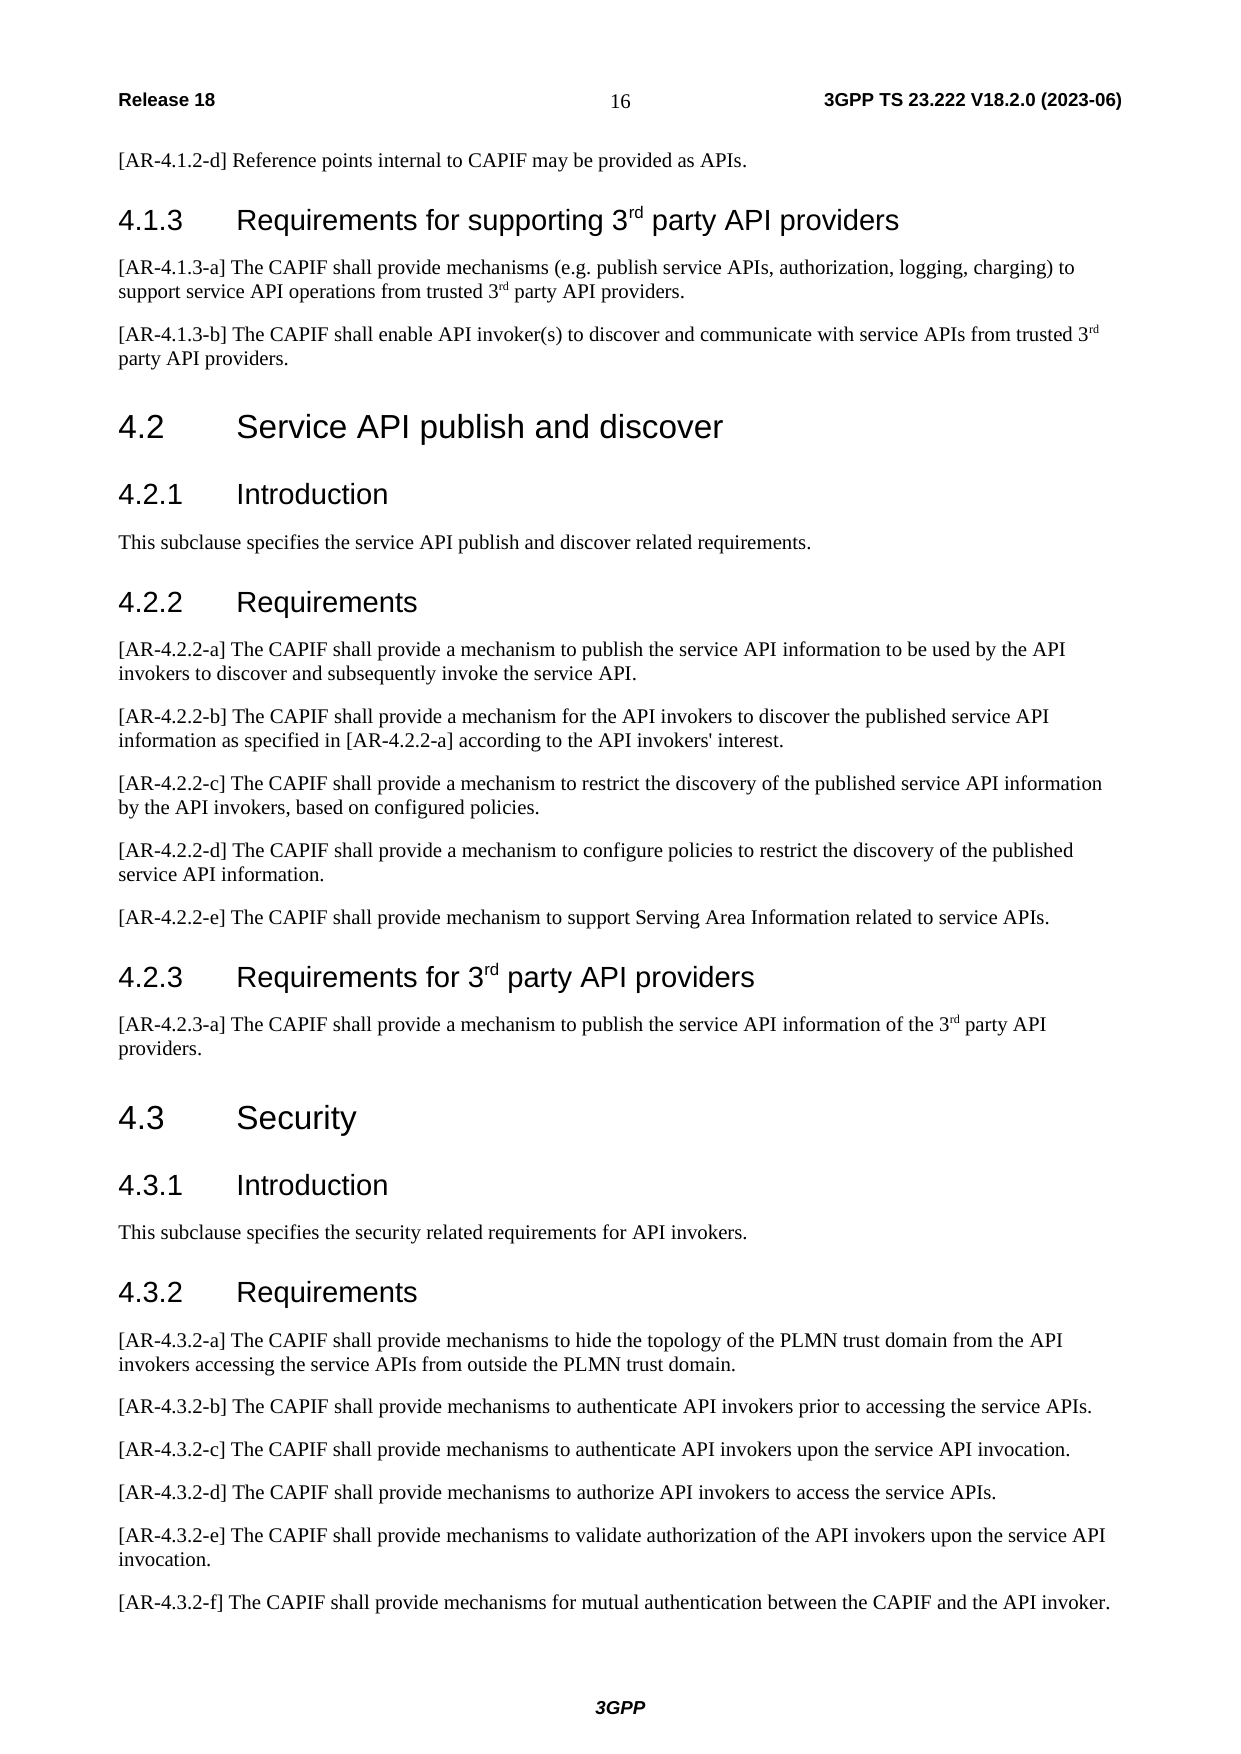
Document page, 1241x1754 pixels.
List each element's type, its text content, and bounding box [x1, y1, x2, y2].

subtitle 4.3.2 Requirements [118, 1275, 1122, 1309]
text [AR-4.2.2-e] The CAPIF shall provide mechanism to support Serving Area Information related to service APIs. [118, 905, 1122, 929]
text [AR-4.1.3-b] The CAPIF shall enable API invoker(s) to discover and communicate with service APIs from trusted 3rd party API providers. [118, 322, 1122, 370]
text [AR-4.2.2-d] The CAPIF shall provide a mechanism to configure policies to restrict the discovery of the published service API information. [118, 838, 1122, 886]
text [AR-4.3.2-b] The CAPIF shall provide mechanisms to authenticate API invokers prior to accessing the service APIs. [118, 1394, 1122, 1418]
subtitle 4.2 Service API publish and discover [118, 408, 1122, 446]
text [AR-4.3.2-f] The CAPIF shall provide mechanisms for mutual authentication between the CAPIF and the API invoker. [118, 1590, 1122, 1614]
text [AR-4.2.2-a] The CAPIF shall provide a mechanism to publish the service API information to be used by the API invokers to discover and subsequently invoke the service API. [118, 637, 1122, 685]
text [AR-4.3.2-e] The CAPIF shall provide mechanisms to validate authorization of the API invokers upon the service API invocation. [118, 1523, 1122, 1571]
text [AR-4.2.2-b] The CAPIF shall provide a mechanism for the API invokers to discover the published service API information as specified in [AR-4.2.2-a] according to the API invokers' interest. [118, 704, 1122, 752]
text [AR-4.3.2-d] The CAPIF shall provide mechanisms to authorize API invokers to access the service APIs. [118, 1480, 1122, 1504]
subtitle 4.2.1 Introduction [118, 477, 1122, 511]
subtitle 4.1.3 Requirements for supporting 3rd party API providers [118, 203, 1122, 236]
text [AR-4.3.2-c] The CAPIF shall provide mechanisms to authenticate API invokers upon the service API invocation. [118, 1437, 1122, 1461]
text This subclause specifies the service API publish and discover related requirements. [118, 529, 1122, 554]
subtitle 4.2.2 Requirements [118, 585, 1122, 618]
subtitle 4.3.1 Introduction [118, 1168, 1122, 1201]
text [AR-4.1.2-d] Reference points internal to CAPIF may be provided as APIs. [118, 147, 1122, 172]
text [AR-4.2.3-a] The CAPIF shall provide a mechanism to publish the service API information of the 3rd party API providers. [118, 1012, 1122, 1060]
text [AR-4.2.2-c] The CAPIF shall provide a mechanism to restrict the discovery of the published service API information by the API invokers, based on configured policies. [118, 771, 1122, 819]
text This subclause specifies the security related requirements for API invokers. [118, 1220, 1122, 1244]
subtitle 4.3 Security [118, 1098, 1122, 1136]
text [AR-4.3.2-a] The CAPIF shall provide mechanisms to hide the topology of the PLMN trust domain from the API invokers accessing the service APIs from outside the PLMN trust domain. [118, 1327, 1122, 1376]
subtitle 4.2.3 Requirements for 3rd party API providers [118, 960, 1122, 993]
text [AR-4.1.3-a] The CAPIF shall provide mechanisms (e.g. publish service APIs, authorization, logging, charging) to support service API operations from trusted 3rd party API providers. [118, 255, 1122, 303]
